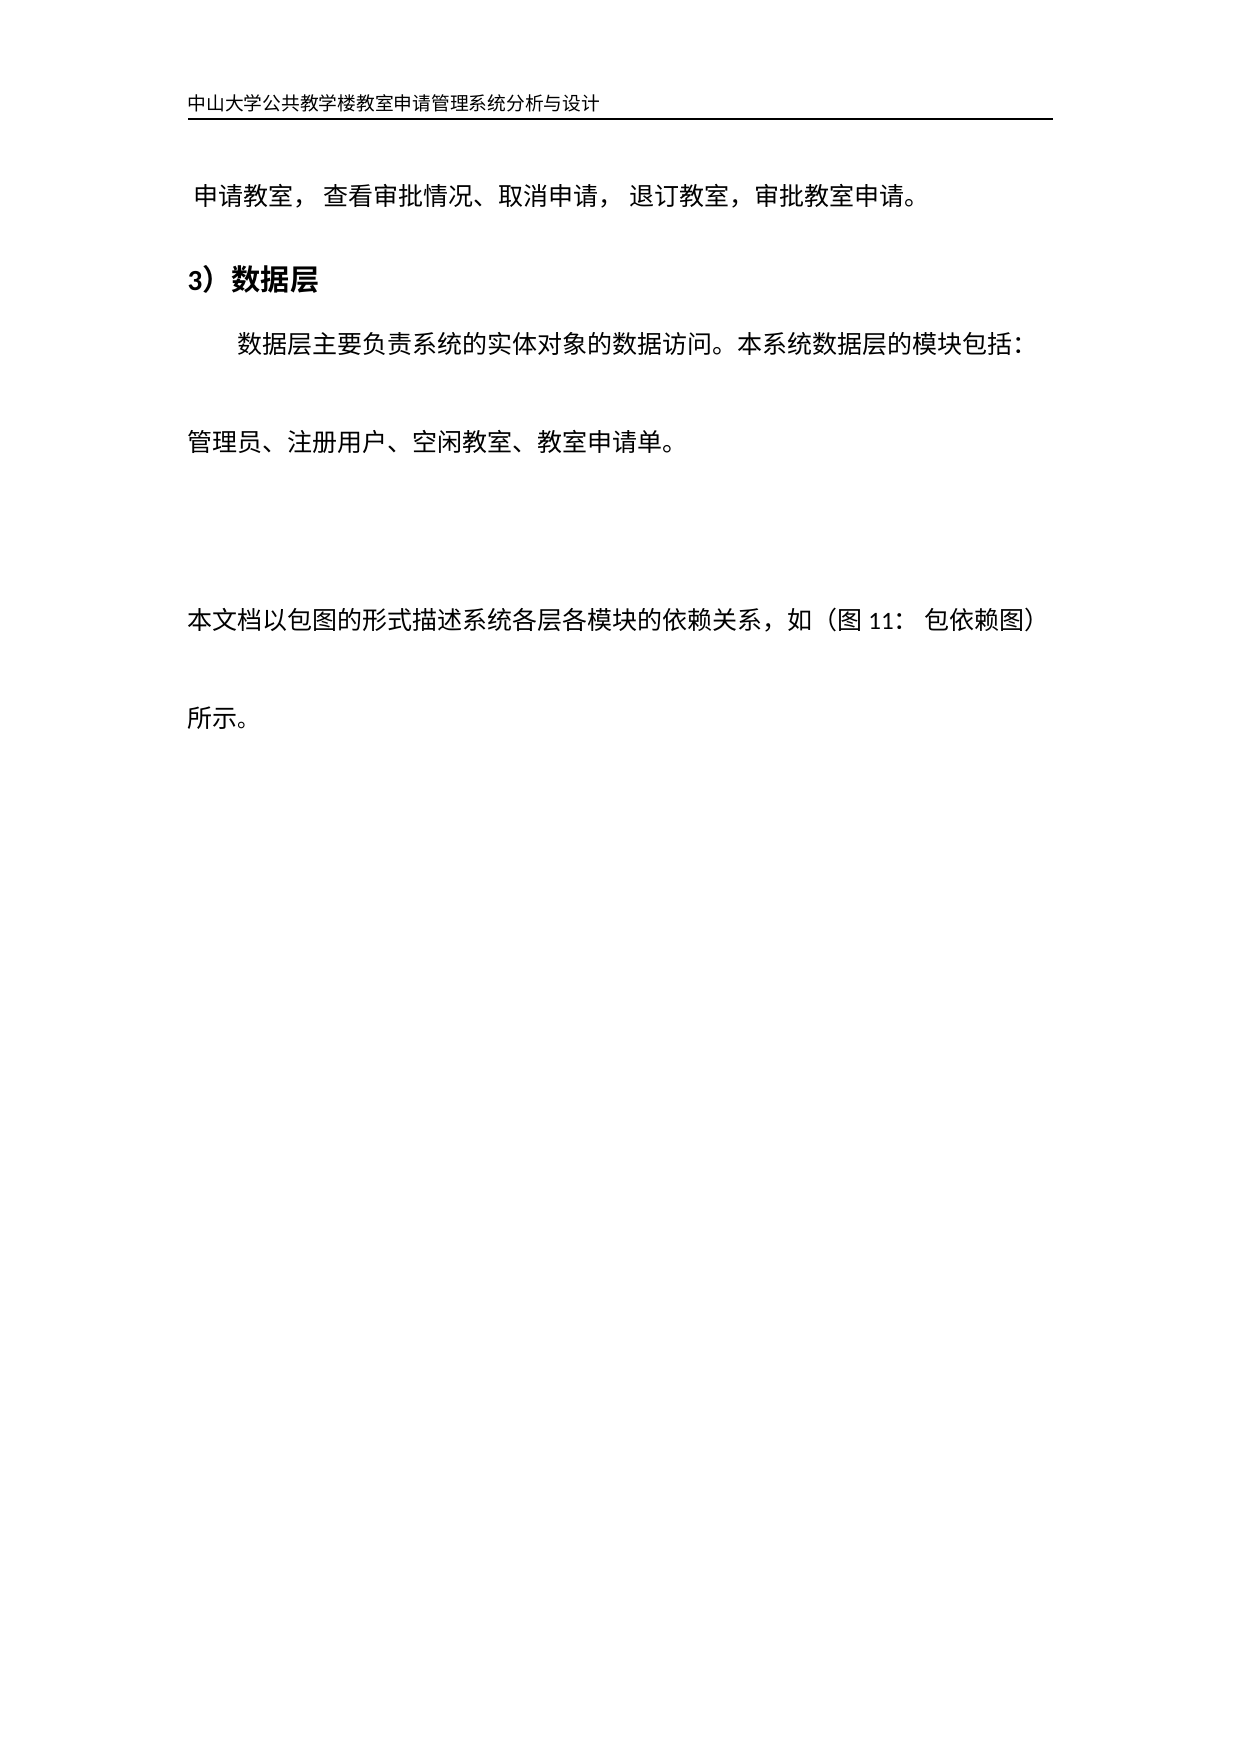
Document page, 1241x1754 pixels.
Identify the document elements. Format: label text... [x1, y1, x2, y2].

text 3）数据层 [187, 245, 1053, 310]
text 本文档以包图的形式描述系统各层各模块的依赖关系，如（图 11： 包依赖图） 所示。 [187, 586, 1053, 749]
text 数据层主要负责系统的实体对象的数据访问。本系统数据层的模块包括：管理员、注册用户、空闲教室、教室申请单。 [187, 310, 1053, 473]
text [187, 162, 1053, 227]
